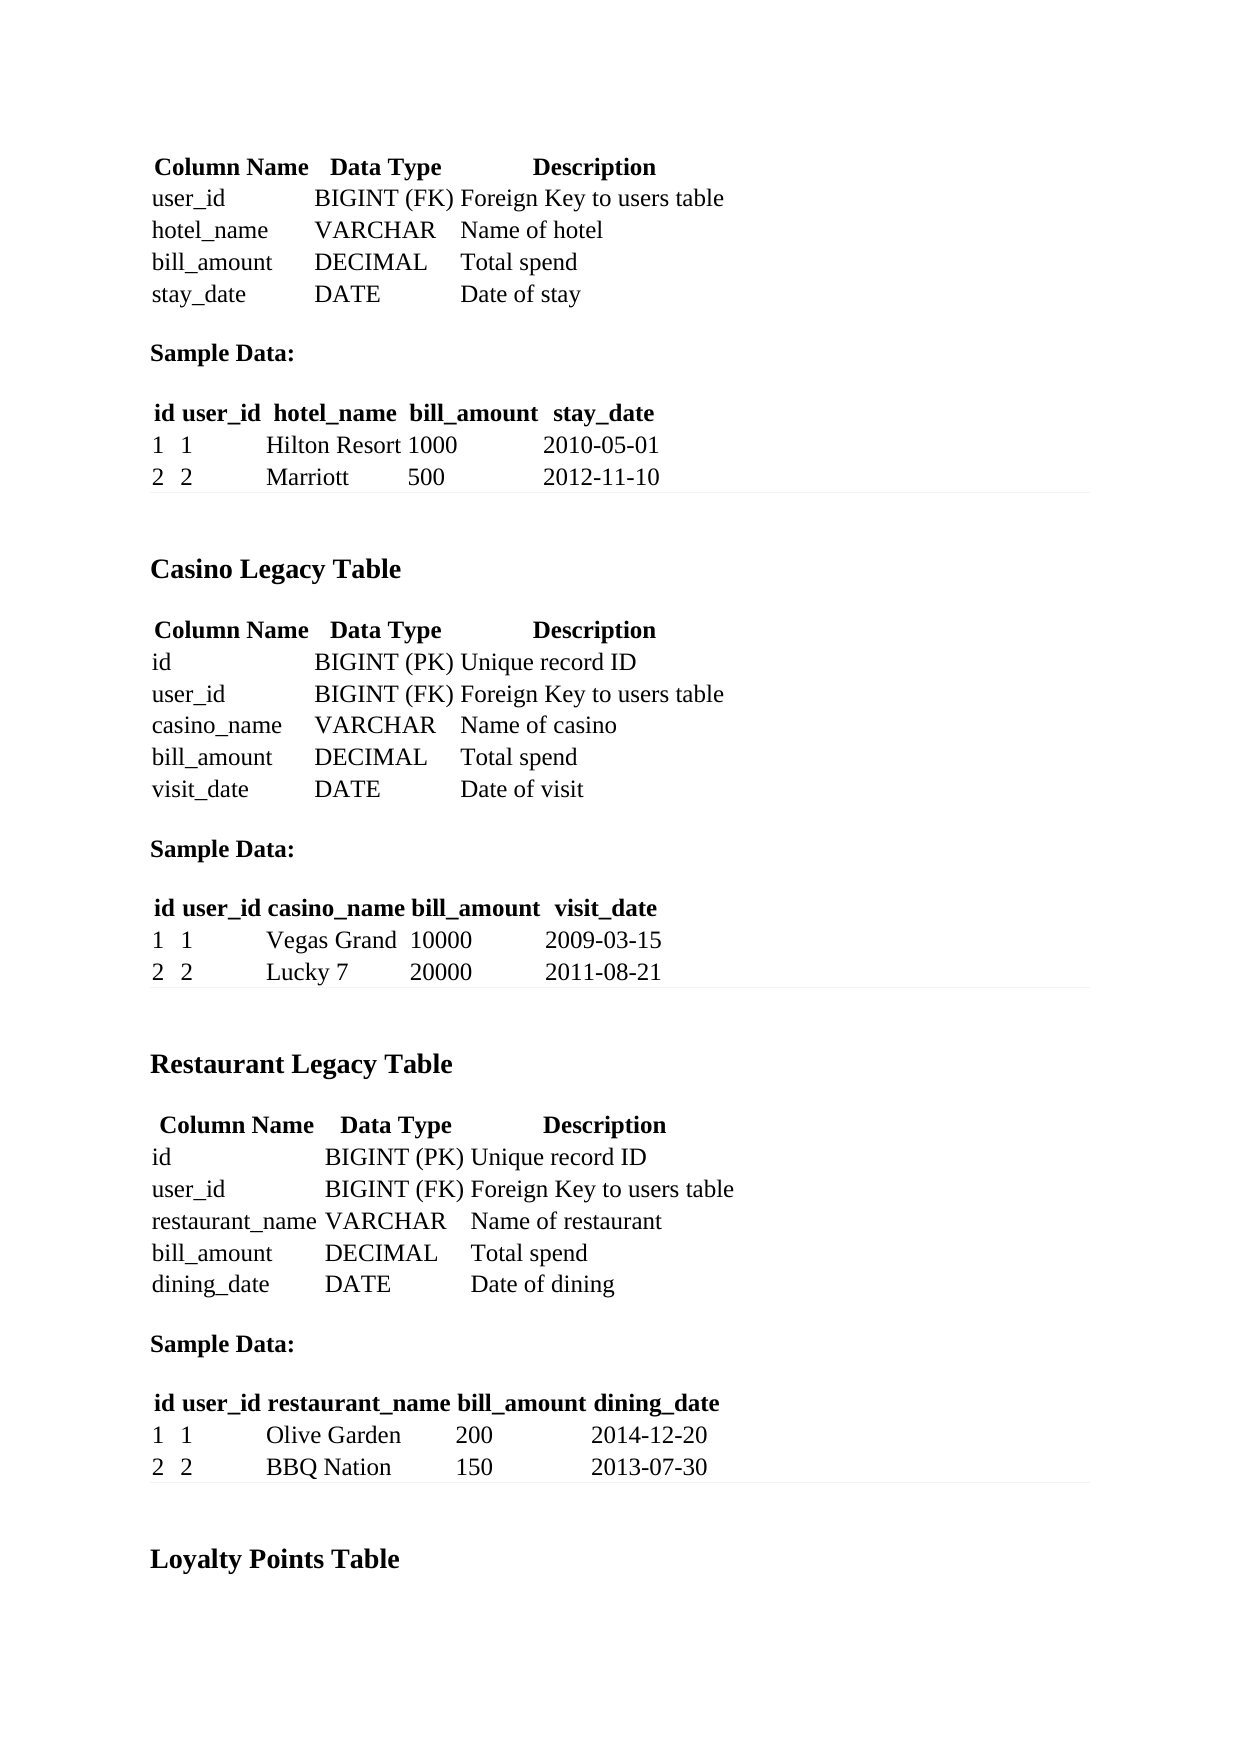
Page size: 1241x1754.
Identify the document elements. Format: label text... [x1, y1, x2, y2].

table_cell Lucky 7 [264, 955, 408, 987]
text Sample Data: [150, 1329, 1090, 1358]
table_cell 2009-03-15 [544, 924, 668, 955]
table_cell DECIMAL [313, 246, 458, 277]
table_cell DATE [323, 1268, 469, 1300]
table_cell 10000 [408, 924, 543, 955]
table_cell VARCHAR [313, 214, 458, 246]
table_cell 2012-11-10 [541, 460, 666, 492]
table_cell Total spend [469, 1236, 741, 1268]
table_cell casino_name [150, 709, 313, 741]
table_cell Unique record ID [469, 1140, 741, 1172]
table_cell 2014-12-20 [589, 1419, 724, 1451]
table_cell DATE [313, 278, 458, 309]
table_header Data Type [313, 613, 458, 645]
table_cell Olive Garden [264, 1419, 454, 1451]
table_cell Foreign Key to users table [459, 182, 730, 214]
table_header Description [459, 150, 730, 182]
text Sample Data: [150, 338, 1090, 367]
table_header Description [469, 1109, 741, 1140]
table_cell VARCHAR [313, 709, 458, 741]
table_cell user_id [150, 677, 313, 709]
table_cell 2 [150, 955, 179, 987]
text Restaurant Legacy Table [150, 1047, 1090, 1079]
table_cell Name of casino [459, 709, 730, 741]
table_header Column Name [150, 150, 313, 182]
table_cell 1000 [406, 428, 541, 460]
table_header hotel_name [264, 396, 406, 428]
table_header id [150, 892, 179, 923]
table_cell bill_amount [150, 246, 313, 277]
table_cell restaurant_name [150, 1204, 323, 1236]
table_cell BIGINT (PK) [313, 645, 458, 677]
table_cell Marriott [264, 460, 406, 492]
table_cell BIGINT (FK) [323, 1172, 469, 1204]
table_header casino_name [264, 892, 408, 923]
table_header Data Type [323, 1109, 469, 1140]
table_header Column Name [150, 1109, 323, 1140]
table_header bill_amount [408, 892, 543, 923]
table_cell BIGINT (PK) [323, 1140, 469, 1172]
table_cell 2011-08-21 [544, 955, 668, 987]
table_cell 1 [179, 428, 264, 460]
table_cell bill_amount [150, 1236, 323, 1268]
table_cell DATE [313, 773, 458, 804]
table_header user_id [179, 1387, 264, 1419]
table_header dining_date [589, 1387, 724, 1419]
table_cell Name of restaurant [469, 1204, 741, 1236]
table_cell 2 [150, 1451, 179, 1482]
table_cell Foreign Key to users table [459, 677, 730, 709]
table_cell 1 [179, 1419, 264, 1451]
table_cell Unique record ID [459, 645, 730, 677]
table_cell 500 [406, 460, 541, 492]
table_header id [150, 1387, 179, 1419]
text Loyalty Points Table [150, 1542, 1090, 1574]
table_header bill_amount [406, 396, 541, 428]
table_cell bill_amount [150, 741, 313, 773]
table_cell Hilton Resort [264, 428, 406, 460]
table_cell Total spend [459, 246, 730, 277]
table_cell 2 [179, 955, 264, 987]
table_cell Date of stay [459, 278, 730, 309]
table_cell 20000 [408, 955, 543, 987]
table_cell 1 [150, 1419, 179, 1451]
table_header user_id [179, 892, 264, 923]
table_cell Total spend [459, 741, 730, 773]
table_header id [150, 396, 179, 428]
table_cell Vegas Grand [264, 924, 408, 955]
table_header restaurant_name [264, 1387, 454, 1419]
text Sample Data: [150, 834, 1090, 862]
table_cell VARCHAR [323, 1204, 469, 1236]
table_cell Foreign Key to users table [469, 1172, 741, 1204]
table_cell 1 [150, 924, 179, 955]
table_header user_id [179, 396, 264, 428]
table_cell visit_date [150, 773, 313, 804]
table_header stay_date [541, 396, 666, 428]
table_cell user_id [150, 182, 313, 214]
table_cell 2 [179, 1451, 264, 1482]
table_cell DECIMAL [323, 1236, 469, 1268]
table_cell 1 [179, 924, 264, 955]
table_cell 2 [150, 460, 179, 492]
table_cell id [150, 645, 313, 677]
table_header Data Type [313, 150, 458, 182]
table_cell dining_date [150, 1268, 323, 1300]
table_cell hotel_name [150, 214, 313, 246]
table_cell id [150, 1140, 323, 1172]
table_cell BIGINT (FK) [313, 677, 458, 709]
table_cell 200 [454, 1419, 589, 1451]
table_cell Date of dining [469, 1268, 741, 1300]
table_cell 1 [150, 428, 179, 460]
table_cell 2010-05-01 [541, 428, 666, 460]
table_cell 150 [454, 1451, 589, 1482]
table_cell user_id [150, 1172, 323, 1204]
table_cell stay_date [150, 278, 313, 309]
table_header Column Name [150, 613, 313, 645]
table_cell Date of visit [459, 773, 730, 804]
table_cell BBQ Nation [264, 1451, 454, 1482]
table_cell Name of hotel [459, 214, 730, 246]
table_cell DECIMAL [313, 741, 458, 773]
table_header Description [459, 613, 730, 645]
text Casino Legacy Table [150, 552, 1090, 584]
table_cell BIGINT (FK) [313, 182, 458, 214]
table_header bill_amount [454, 1387, 589, 1419]
table_header visit_date [544, 892, 668, 923]
table_cell 2013-07-30 [589, 1451, 724, 1482]
table_cell 2 [179, 460, 264, 492]
